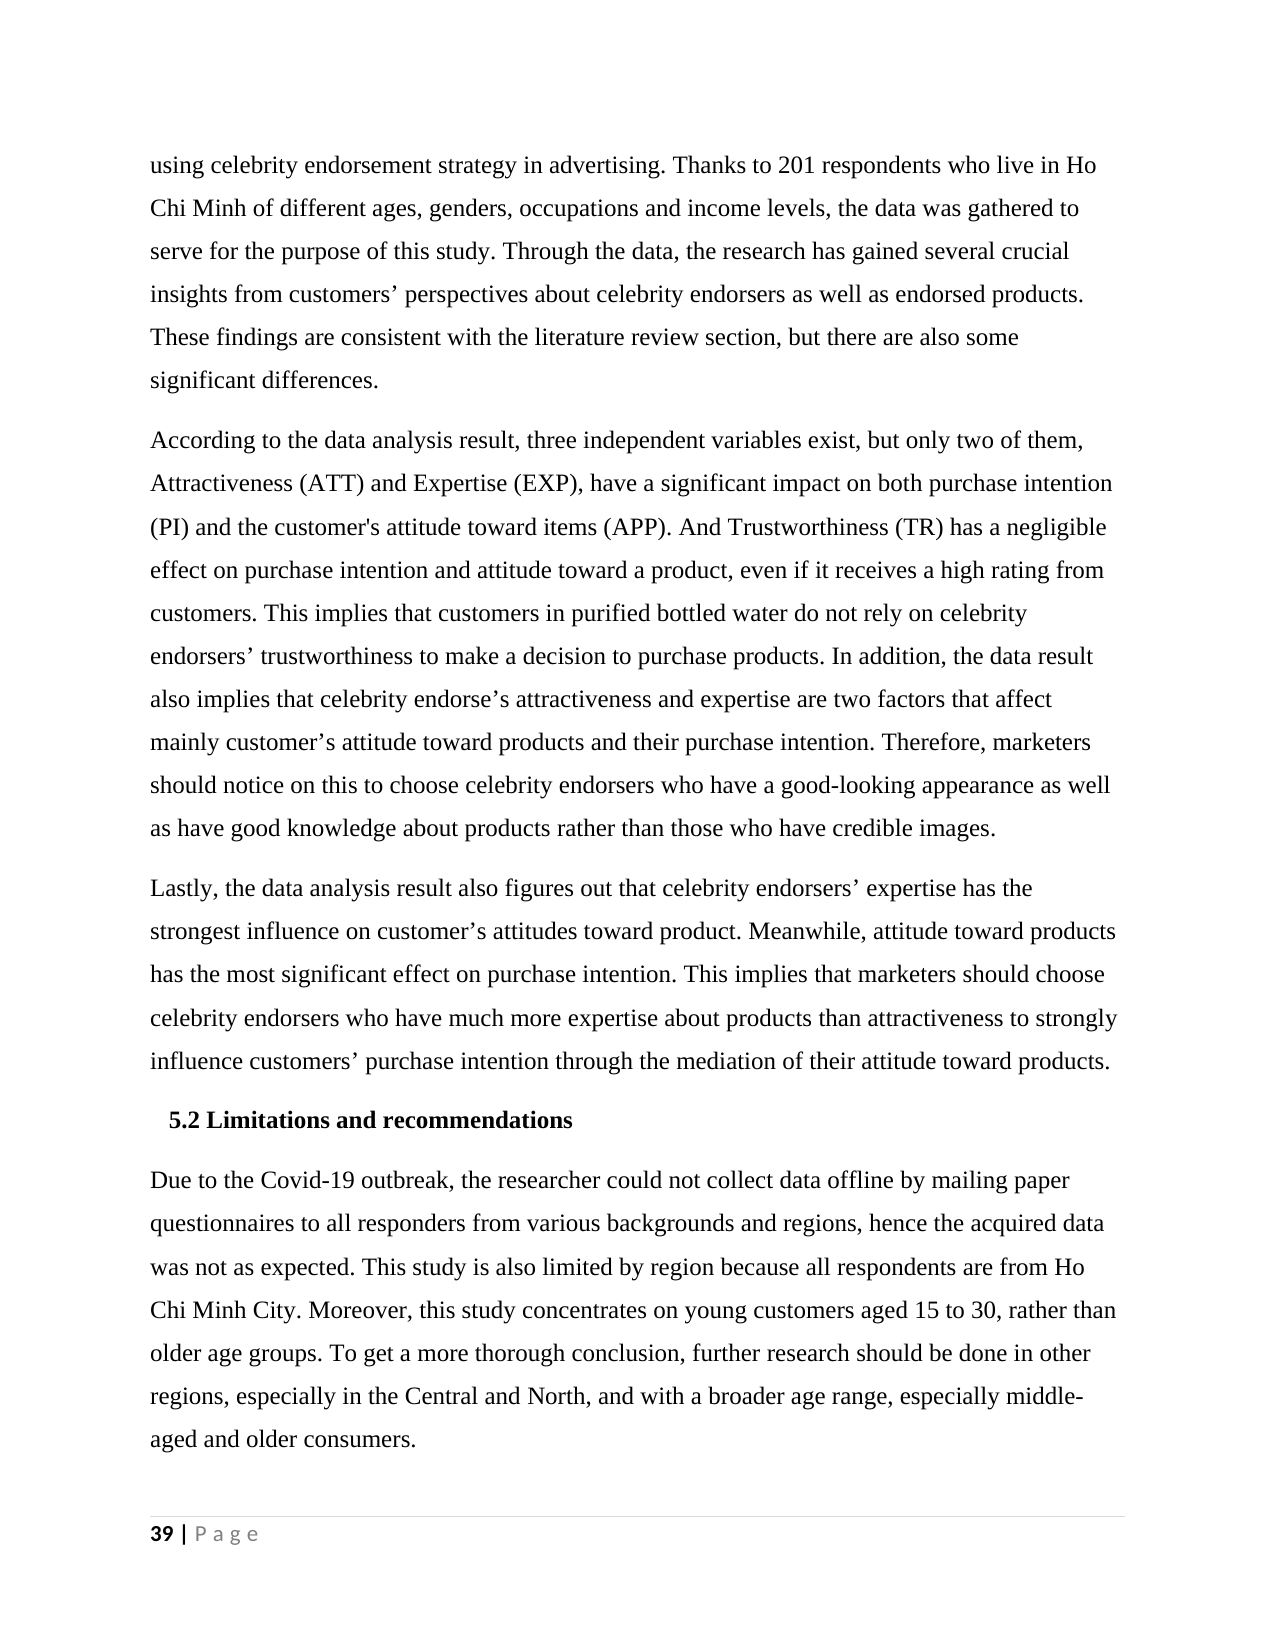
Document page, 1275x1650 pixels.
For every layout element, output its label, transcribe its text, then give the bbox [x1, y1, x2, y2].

text 5.2 Limitations and recommendations [150, 1106, 1125, 1134]
text Lastly, the data analysis result also figures out that celebrity endorsers’ expertise has the strongest influence on customer’s attitudes toward product. Meanwhile, attitude toward products has the most significant effect on purchase intention. This implies that marketers should choose celebrity endorsers who have much more expertise about products than attractiveness to strongly influence customers’ purchase intention through the mediation of their attitude toward products. [150, 873, 1125, 1074]
text Due to the Covid-19 outbreak, the researcher could not collect data offline by mailing paper questionnaires to all responders from various backgrounds and regions, hence the acquired data was not as expected. This study is also limited by region because all respondents are from Ho Chi Minh City. Moreover, this study concentrates on young customers aged 15 to 30, rather than older age groups. To get a more thorough conclusion, further research should be done in other regions, especially in the Central and North, and with a broader age range, especially middle-aged and older consumers. [150, 1165, 1125, 1453]
text According to the data analysis result, three independent variables exist, but only two of them, Attractiveness (ATT) and Expertise (EXP), have a significant impact on both purchase intention (PI) and the customer's attitude toward items (APP). And Trustworthiness (TR) has a negligible effect on purchase intention and attitude toward a product, even if it receives a high rating from customers. This implies that customers in purified bottled water do not rely on celebrity endorsers’ trustworthiness to make a decision to purchase products. In addition, the data result also implies that celebrity endorse’s attractiveness and expertise are two factors that affect mainly customer’s attitude toward products and their purchase intention. Therefore, marketers should notice on this to choose celebrity endorsers who have a good-looking appearance as well as have good knowledge about products rather than those who have credible images. [150, 425, 1125, 842]
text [150, 150, 1125, 394]
